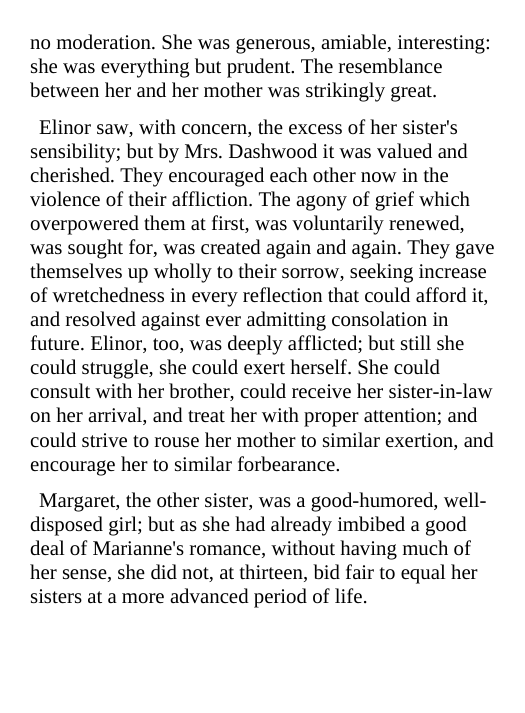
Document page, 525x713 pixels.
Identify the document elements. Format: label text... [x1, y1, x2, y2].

text Elinor saw, with concern, the excess of her sister's sensibility; but by Mrs. Dashwood it was valued and cherished. They encouraged each other now in the violence of their affliction. The agony of grief which overpowered them at first, was voluntarily renewed, was sought for, was created again and again. They gave themselves up wholly to their sorrow, seeking increase of wretchedness in every reflection that could afford it, and resolved against ever admitting consolation in future. Elinor, too, was deeply afflicted; but still she could struggle, she could exert herself. She could consult with her brother, could receive her sister-in-law on her arrival, and treat her with proper attention; and could strive to rouse her mother to similar exertion, and encourage her to similar forbearance. [30, 115, 495, 476]
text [30, 30, 495, 102]
text Margaret, the other sister, was a good-humored, well-disposed girl; but as she had already imbibed a good deal of Marianne's romance, without having much of her sense, she did not, at thirteen, bid fair to equal her sisters at a more advanced period of life. [30, 488, 495, 608]
